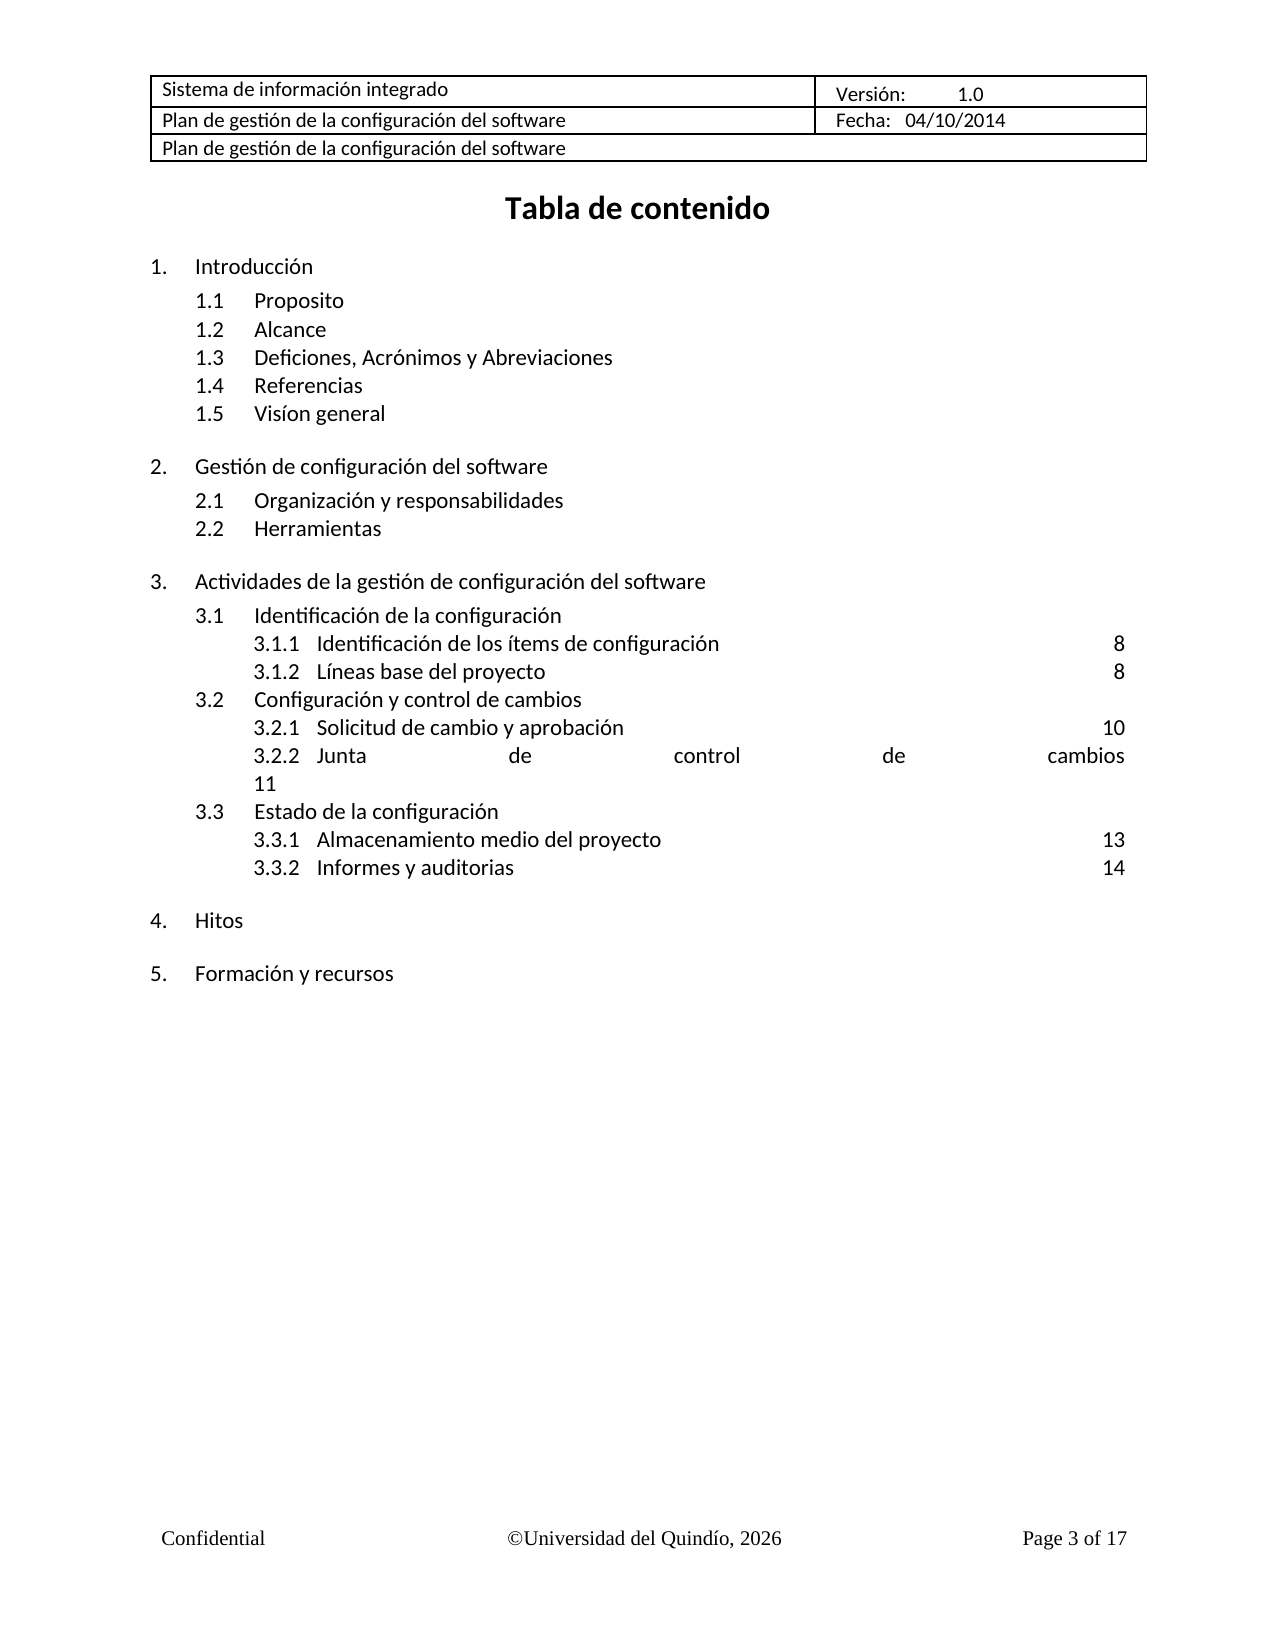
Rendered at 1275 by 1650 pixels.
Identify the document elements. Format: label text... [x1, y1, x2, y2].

text 3. Actividades de la gestión de configuración del software 7 [150, 567, 1050, 595]
text 2. Gestión de configuración del software 5 [150, 452, 1050, 480]
text 5. Formación y recursos 16 [150, 959, 1050, 988]
text 3.2.1 Solicitud de cambio y aprobación 10 [253, 713, 1125, 741]
text 1.3 Deficiones, Acrónimos y Abreviaciones 4 [195, 343, 1050, 371]
text 2.1 Organización y responsabilidades 5 [195, 486, 1050, 514]
text 1.5 Visíon general 5 [195, 399, 1050, 427]
text 1. Introducción 4 [150, 252, 1050, 280]
title Tabla de contenido [150, 187, 1125, 227]
text 1.2 Alcance 4 [195, 315, 1050, 343]
text 3.3.1 Almacenamiento medio del proyecto 13 [253, 826, 1125, 853]
text 4. Hitos 15 [150, 907, 1050, 934]
text 3.2.2 Junta de control de cambios 11 [253, 741, 1125, 797]
text 3.3 Estado de la configuración 12 [195, 797, 1050, 826]
text 1.4 Referencias 5 [195, 371, 1050, 399]
text 3.2 Configuración y control de cambios 9 [195, 685, 1050, 713]
text 3.1.1 Identificación de los ítems de configuración 8 [253, 629, 1125, 657]
text 1.1 Proposito 4 [195, 287, 1050, 315]
text 2.2 Herramientas 6 [195, 514, 1050, 542]
text 3.1.2 Líneas base del proyecto 8 [253, 657, 1125, 685]
text 3.3.2 Informes y auditorias 14 [253, 853, 1125, 882]
text 3.1 Identificación de la configuración 7 [195, 601, 1050, 629]
